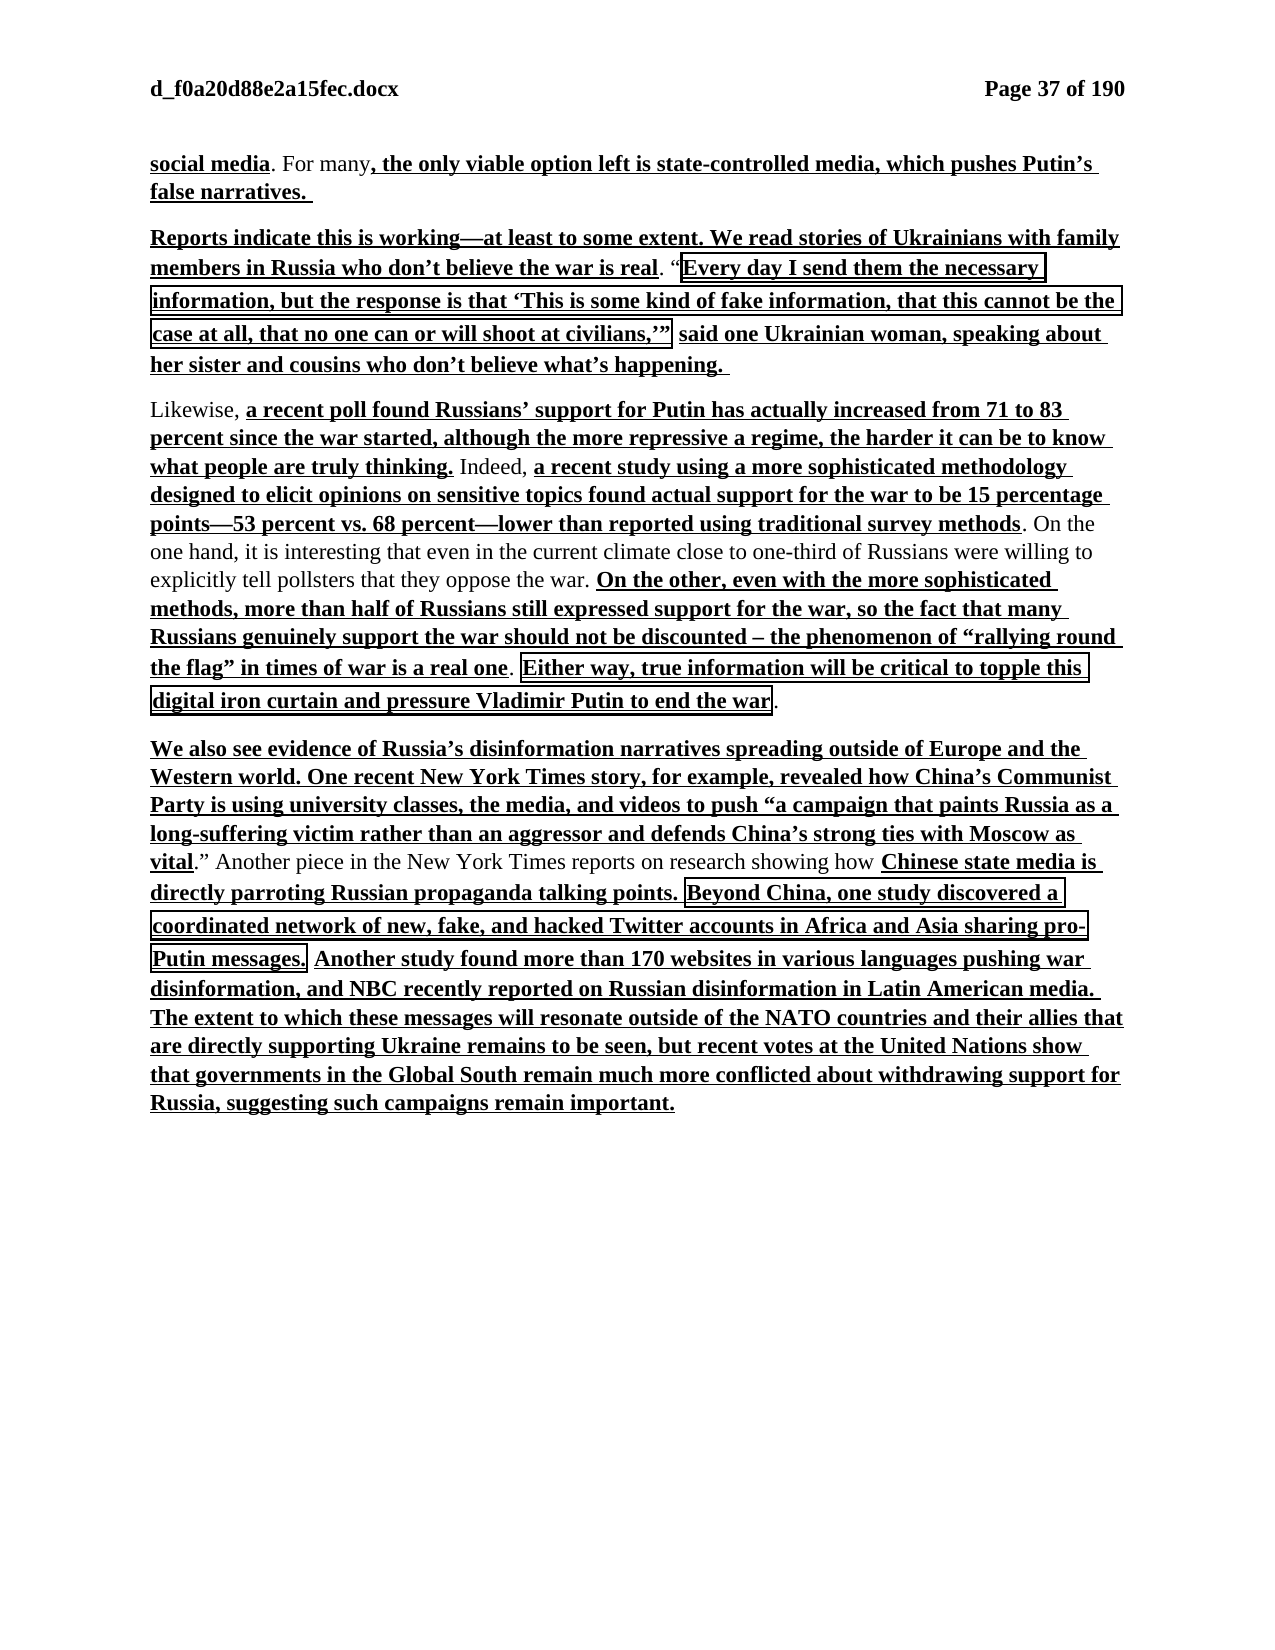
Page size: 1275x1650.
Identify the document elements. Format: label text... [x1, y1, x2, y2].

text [150, 150, 1125, 205]
text Reports indicate this is working—at least to some extent. We read stories of Ukrainians with family members in Russia who don’t believe the war is real. “Every day I send them the necessary information, but the response is that ‘This is some kind of fake information, that this cannot be the case at all, that no one can or will shoot at civilians,’” said one Ukrainian woman, speaking about her sister and cousins who don’t believe what’s happening. [150, 223, 1125, 377]
text Likewise, a recent poll found Russians’ support for Putin has actually increased from 71 to 83 percent since the war started, although the more repressive a regime, the harder it can be to know what people are truly thinking. Indeed, a recent study using a more sophisticated methodology designed to elicit opinions on sensitive topics found actual support for the war to be 15 percentage points—53 percent vs. 68 percent—lower than reported using traditional survey methods. On the one hand, it is interesting that even in the current climate close to one-third of Russians were willing to explicitly tell pollsters that they oppose the war. On the other, even with the more sophisticated methods, more than half of Russians still expressed support for the war, so the fact that many Russians genuinely support the war should not be discounted – the phenomenon of “rallying round the flag” in times of war is a real one. Either way, true information will be critical to topple this digital iron curtain and pressure Vladimir Putin to end the war. [150, 396, 1125, 716]
text We also see evidence of Russia’s disinformation narratives spreading outside of Europe and the Western world. One recent New York Times story, for example, revealed how China’s Communist Party is using university classes, the media, and videos to push “a campaign that paints Russia as a long-suffering victim rather than an aggressor and defends China’s strong ties with Moscow as vital.” Another piece in the New York Times reports on research showing how Chinese state media is directly parroting Russian propaganda talking points. Beyond China, one study discovered a coordinated network of new, fake, and hacked Twitter accounts in Africa and Asia sharing pro-Putin messages. Another study found more than 170 websites in various languages pushing war disinformation, and NBC recently reported on Russian disinformation in Latin American media. The extent to which these messages will resonate outside of the NATO countries and their allies that are directly supporting Ukraine remains to be seen, but recent votes at the United Nations show that governments in the Global South remain much more conflicted about withdrawing support for Russia, suggesting such campaigns remain important. [150, 734, 1125, 1116]
